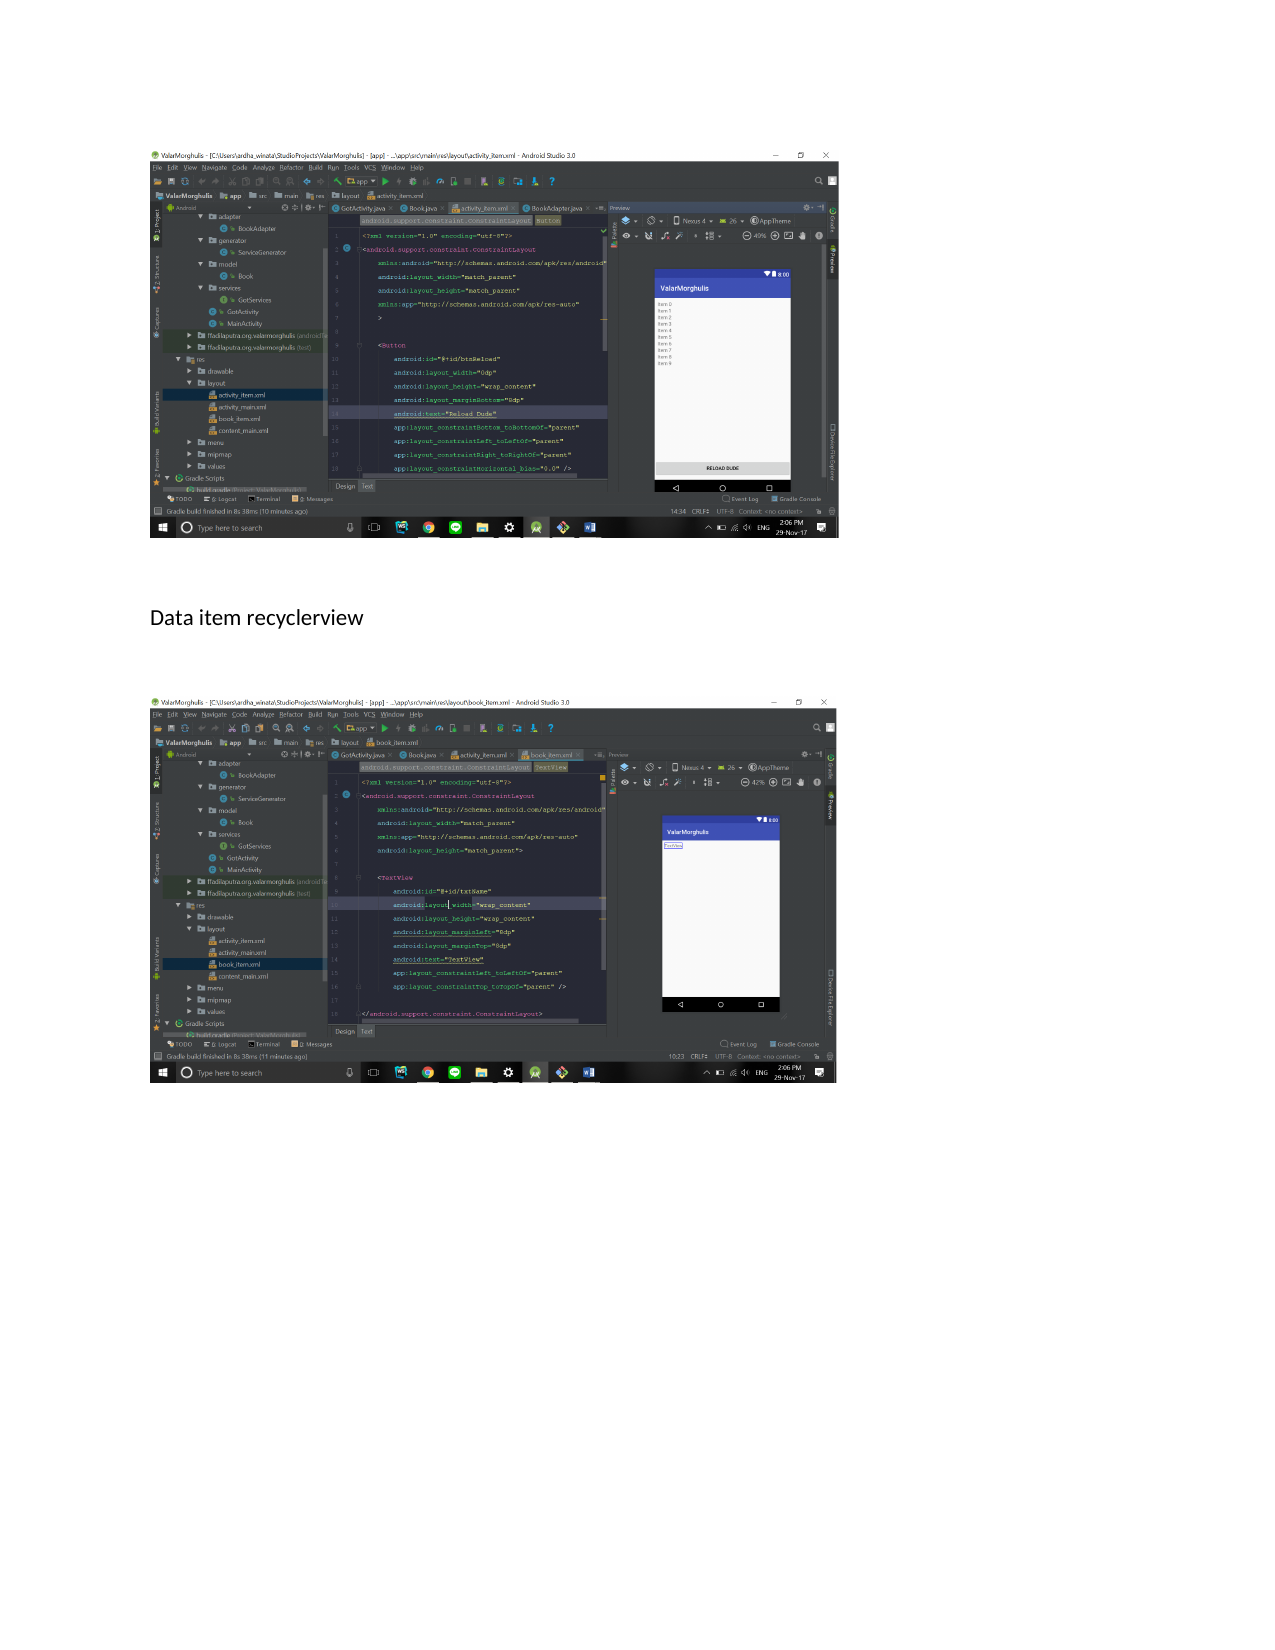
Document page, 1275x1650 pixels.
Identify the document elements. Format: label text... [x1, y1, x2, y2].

picture [150, 150, 839, 538]
text Data item recyclerview [150, 603, 1125, 631]
picture [150, 696, 837, 1083]
